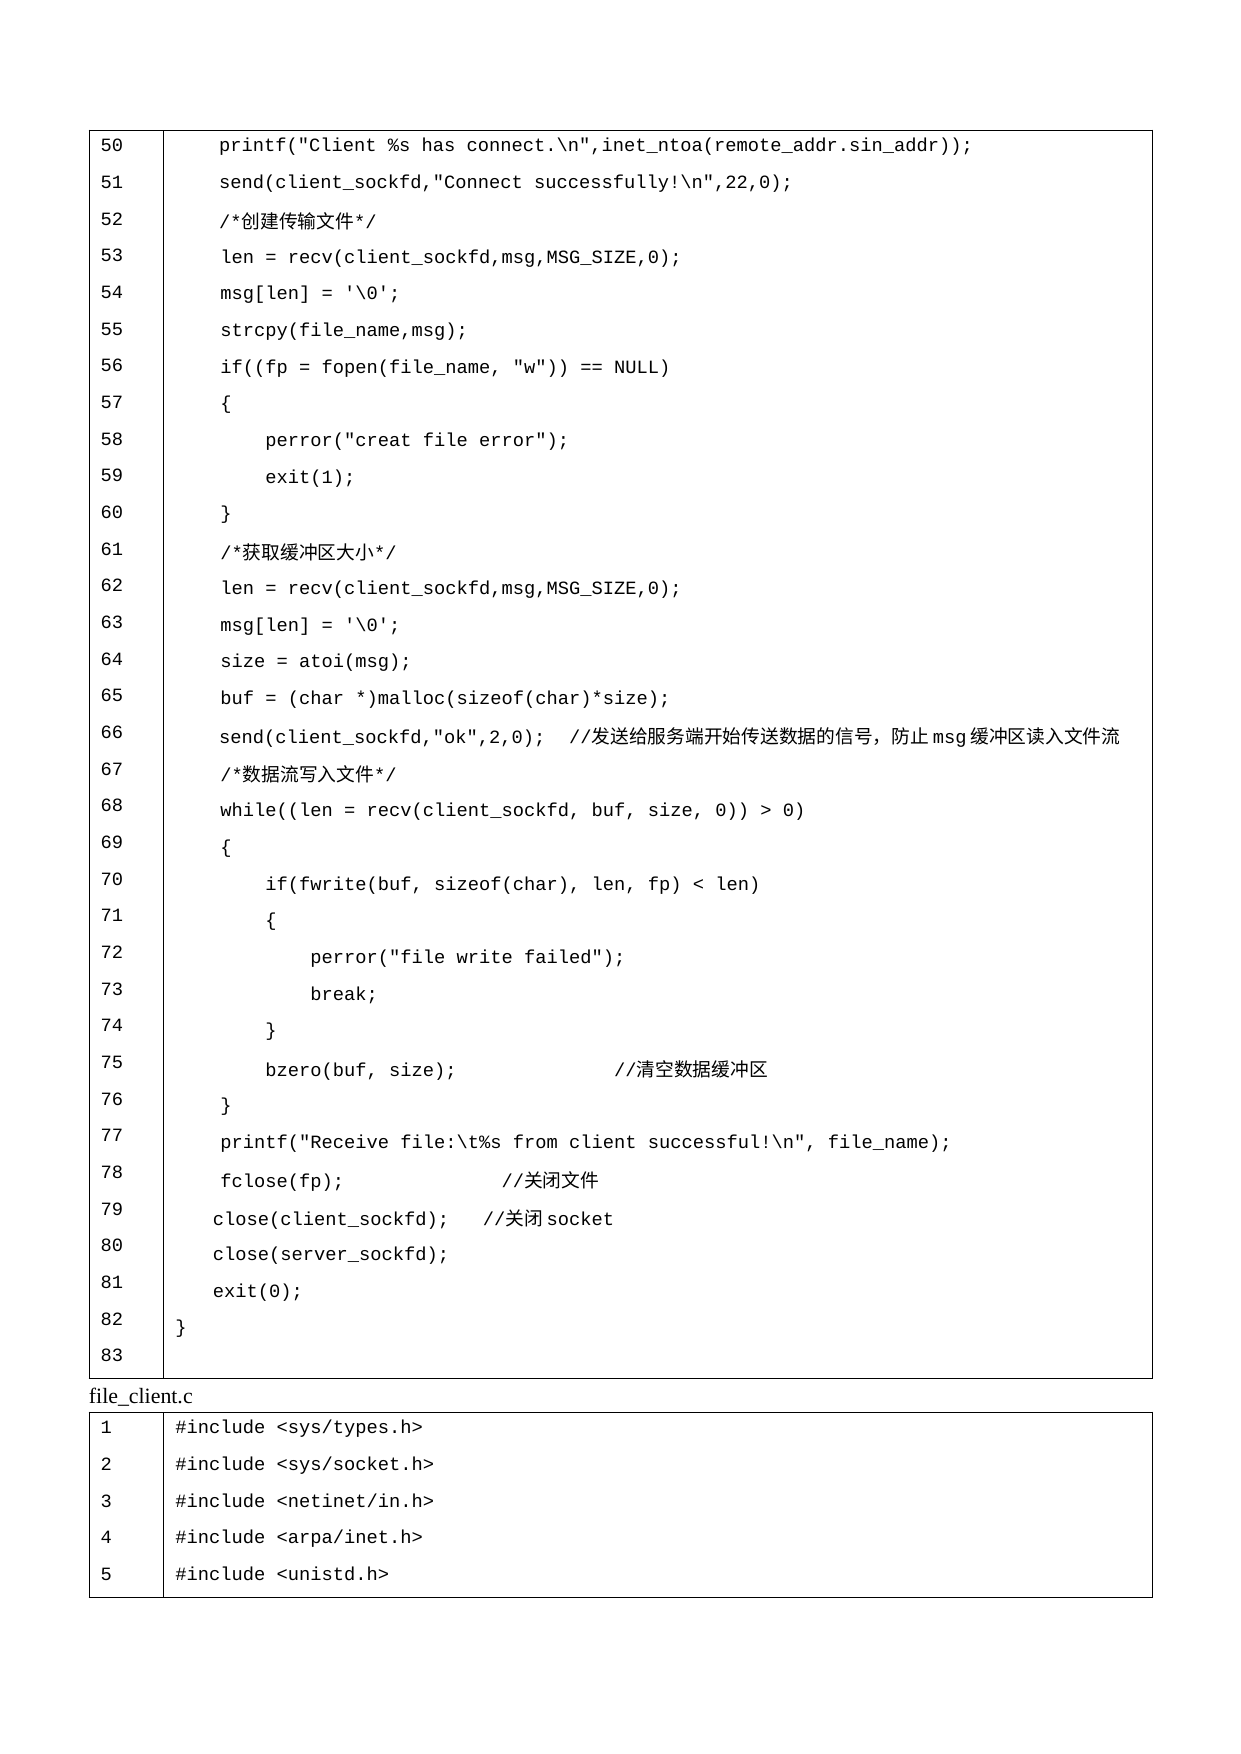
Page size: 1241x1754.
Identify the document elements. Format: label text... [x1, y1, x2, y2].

text file_client.c [89, 1379, 1152, 1412]
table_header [90, 1413, 163, 1597]
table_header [164, 131, 1152, 1378]
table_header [90, 131, 163, 1378]
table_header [164, 1413, 1152, 1597]
